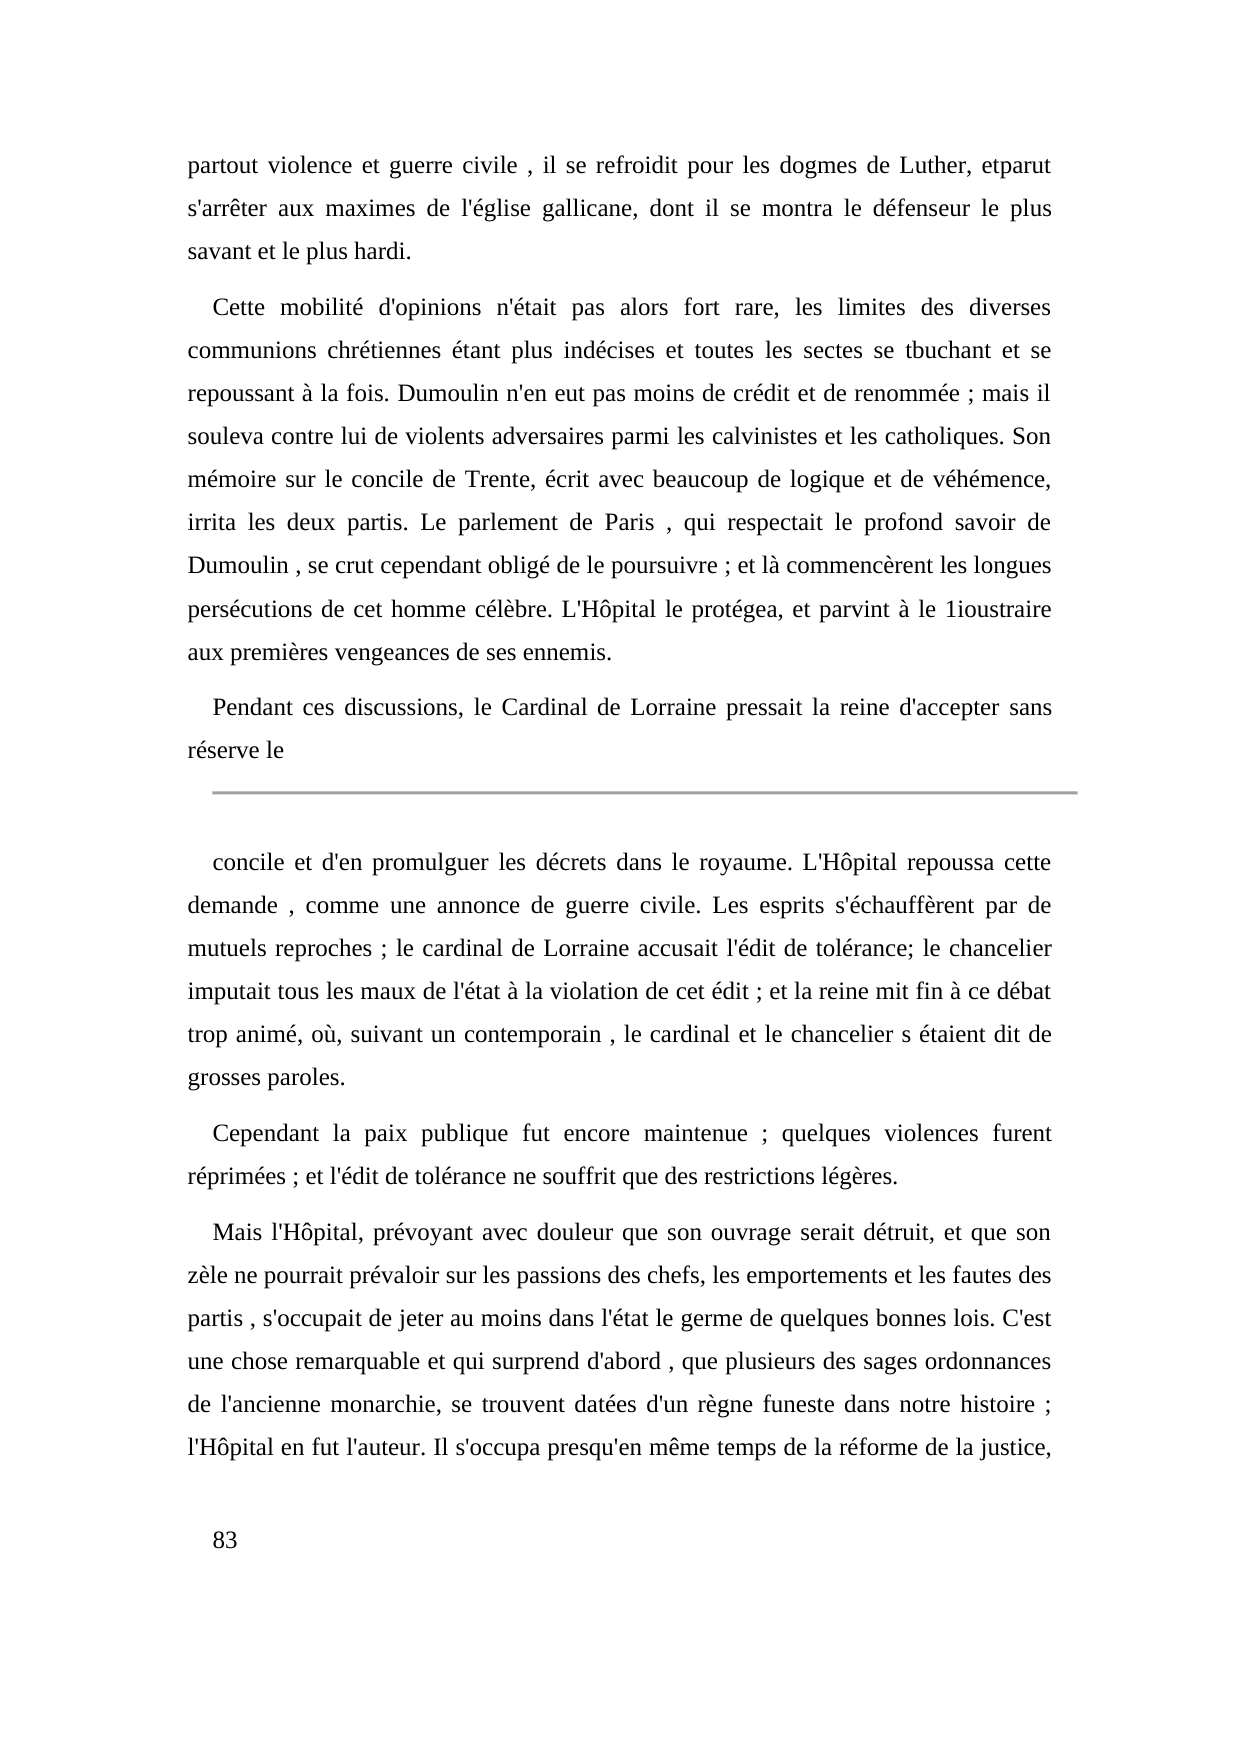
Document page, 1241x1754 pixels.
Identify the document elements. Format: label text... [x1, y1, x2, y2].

text Pendant ces discussions, le Cardinal de Lorraine pressait la reine d'accepter sans réserve le [187, 692, 1053, 764]
text concile et d'en promulguer les décrets dans le royaume. L'Hôpital repoussa cette demande , comme une annonce de guerre civile. Les esprits s'échauffèrent par de mutuels reproches ; le cardinal de Lorraine accusait l'édit de tolérance; le chancelier imputait tous les maux de l'état à la violation de cet édit ; et la reine mit fin à ce débat trop animé, où, suivant un contemporain , le cardinal et le chancelier s étaient dit de grosses paroles. [187, 847, 1053, 1091]
text Cependant la paix publique fut encore maintenue ; quelques violences furent réprimées ; et l'édit de tolérance ne souffrit que des restrictions légères. [187, 1118, 1053, 1190]
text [187, 150, 1053, 265]
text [187, 1217, 1053, 1461]
text Cette mobilité d'opinions n'était pas alors fort rare, les limites des diverses communions chrétiennes étant plus indécises et toutes les sectes se tbuchant et se repoussant à la fois. Dumoulin n'en eut pas moins de crédit et de renommée ; mais il souleva contre lui de violents adversaires parmi les calvinistes et les catholiques. Son mémoire sur le concile de Trente, écrit avec beaucoup de logique et de véhémence, irrita les deux partis. Le parlement de Paris , qui respectait le profond savoir de Dumoulin , se crut cependant obligé de le poursuivre ; et là commencèrent les longues persécutions de cet homme célèbre. L'Hôpital le protégea, et parvint à le 1ioustraire aux premières vengeances de ses ennemis. [187, 292, 1053, 666]
